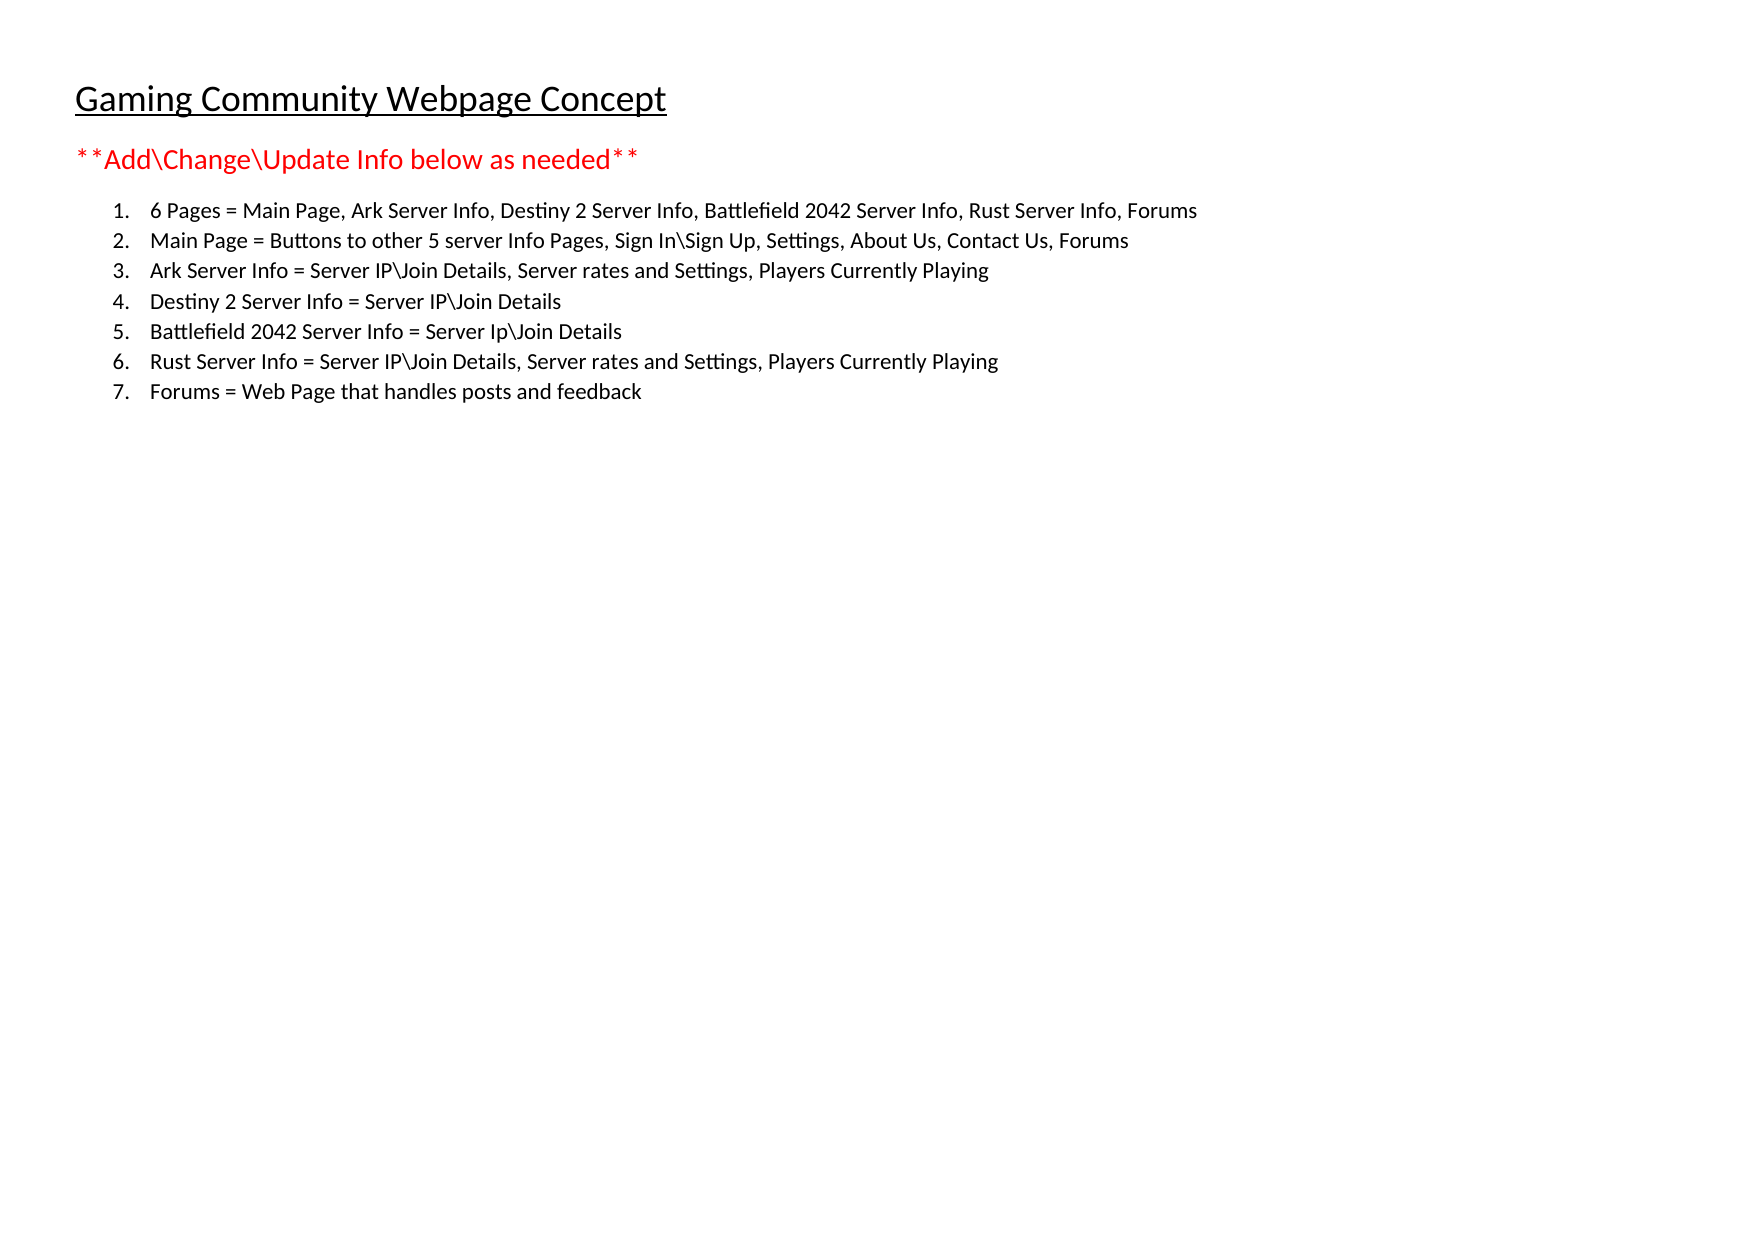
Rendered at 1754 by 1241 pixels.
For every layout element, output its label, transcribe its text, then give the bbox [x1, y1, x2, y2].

list Battlefield 2042 Server Info = Server Ip\Join Details [112, 317, 1679, 345]
list 6 Pages = Main Page, Ark Server Info, Destiny 2 Server Info, Battlefield 2042 Server Info, Rust Server Info, Forums [112, 196, 1679, 224]
list Destiny 2 Server Info = Server IP\Join Details [112, 287, 1679, 315]
list Forums = Web Page that handles posts and feedback [112, 377, 1679, 406]
list Rust Server Info = Server IP\Join Details, Server rates and Settings, Players Currently Playing [112, 347, 1679, 375]
text **Add\Change\Update Info below as needed** [75, 141, 1679, 177]
text Gaming Community Webpage Concept [75, 75, 1679, 121]
list Main Page = Buttons to other 5 server Info Pages, Sign In\Sign Up, Settings, About Us, Contact Us, Forums [112, 226, 1679, 254]
list Ark Server Info = Server IP\Join Details, Server rates and Settings, Players Currently Playing [112, 257, 1679, 285]
